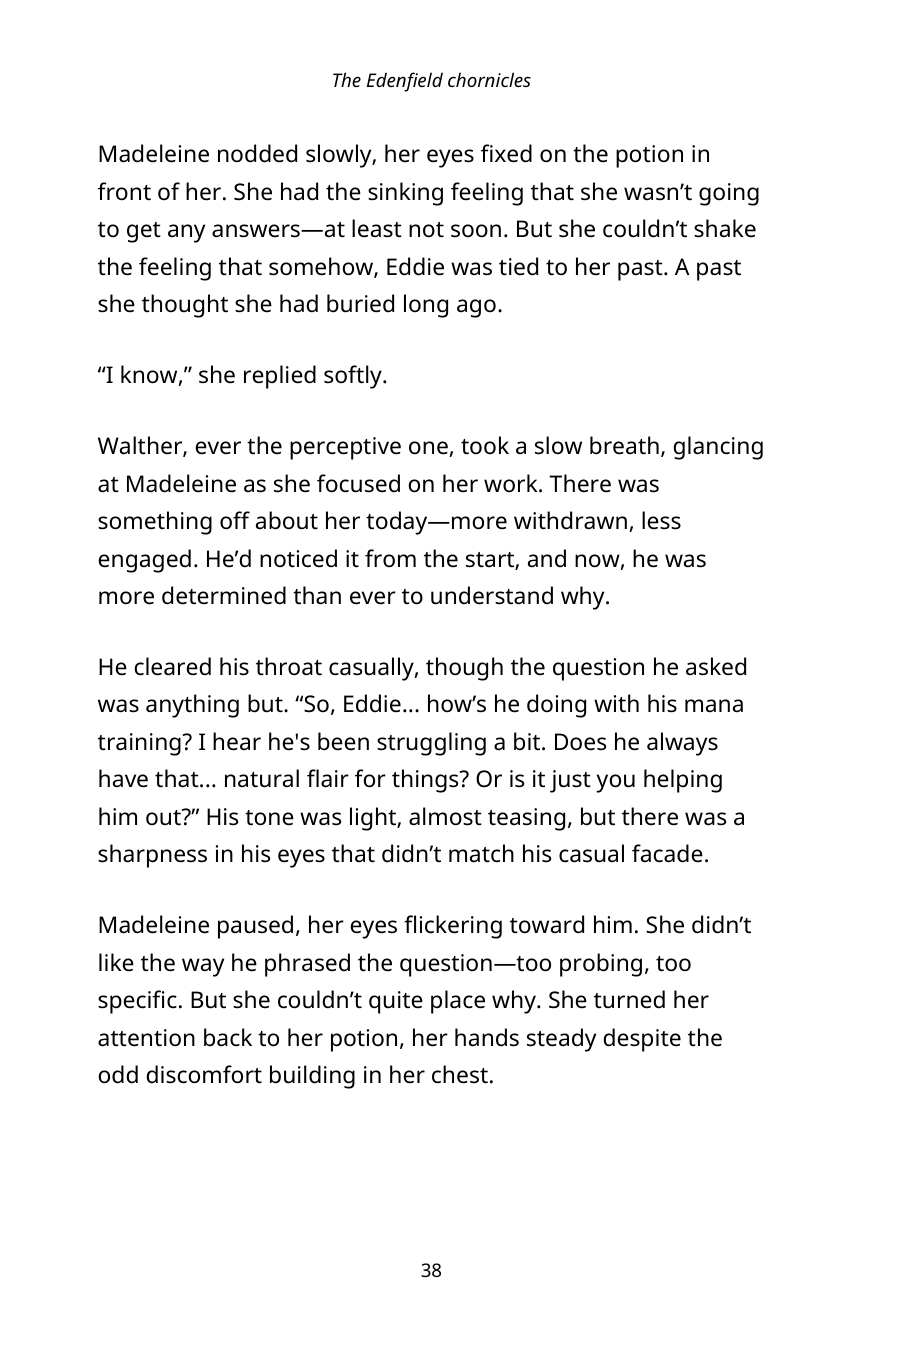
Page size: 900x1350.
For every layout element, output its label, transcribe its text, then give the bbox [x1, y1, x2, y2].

text Madeleine nodded slowly, her eyes fixed on the potion in front of her. She had the sinking feeling that she wasn’t going to get any answers—at least not soon. But she couldn’t shake the feeling that somehow, Eddie was tied to her past. A past she thought she had buried long ago. [97, 138, 765, 320]
text Madeleine paused, her eyes flickering toward him. She didn’t like the way he phrased the question—too probing, too specific. But she couldn’t quite place why. She turned her attention back to her potion, her hands steady despite the odd discomfort building in her chest. [97, 909, 765, 1091]
text Walther, ever the perceptive one, took a slow breath, glancing at Madeleine as she focused on her work. There was something off about her today—more withdrawn, less engaged. He’d noticed it from the start, and now, he was more determined than ever to understand why. [97, 430, 765, 611]
text “I know,” she replied softly. [97, 359, 765, 391]
text He cleared his throat casually, though the question he asked was anything but. “So, Eddie... how’s he doing with his mana training? I hear he's been struggling a bit. Does he always have that... natural flair for things? Or is it just you helping him out?” His tone was light, almost teasing, but there was a sharpness in his eyes that didn’t match his casual facade. [97, 651, 765, 870]
